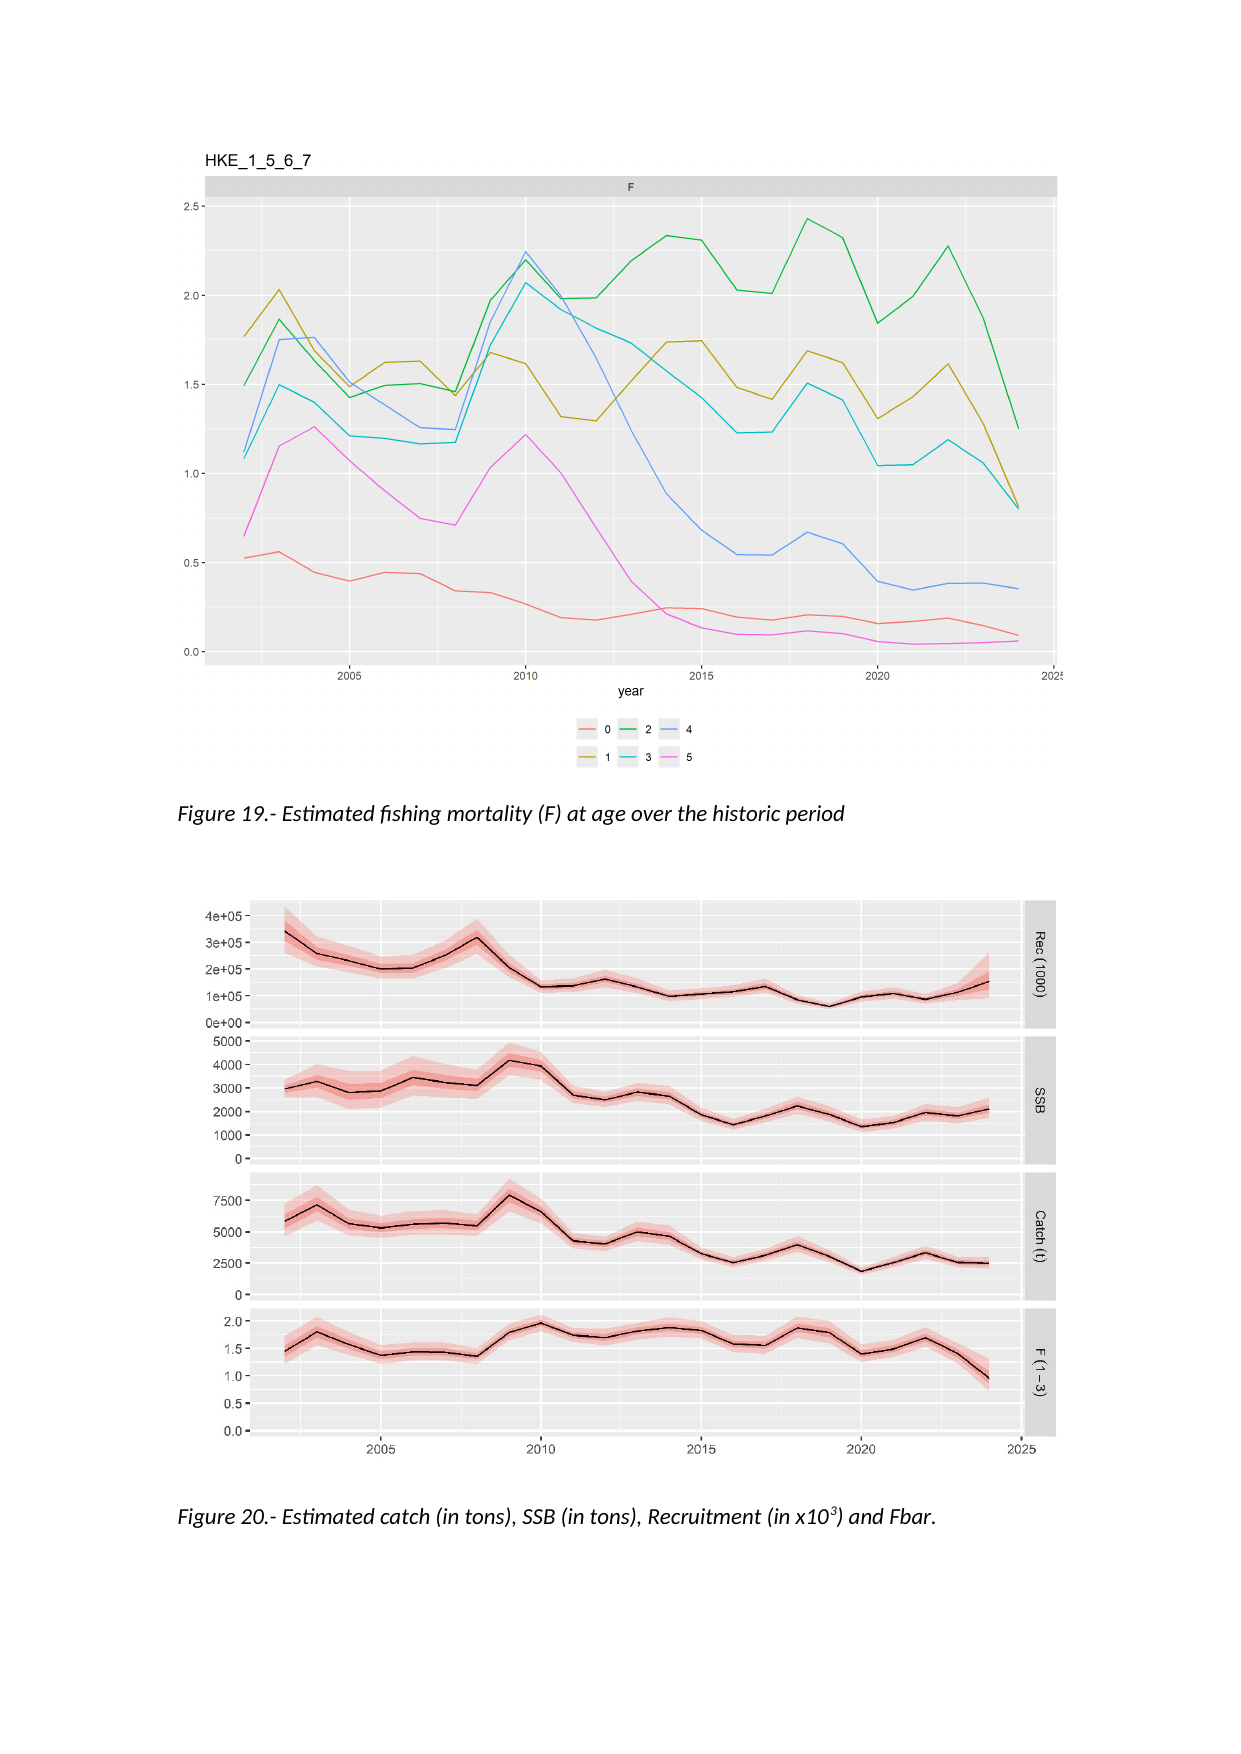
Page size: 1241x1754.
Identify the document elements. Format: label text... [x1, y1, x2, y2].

text Figure 19.- Estimated fishing mortality (F) at age over the historic period [177, 799, 1063, 827]
picture [177, 892, 1063, 1484]
text Figure 20.- Estimated catch (in tons), SSB (in tons), Recruitment (in x103) and Fbar. [177, 1502, 1063, 1530]
picture [177, 147, 1063, 781]
